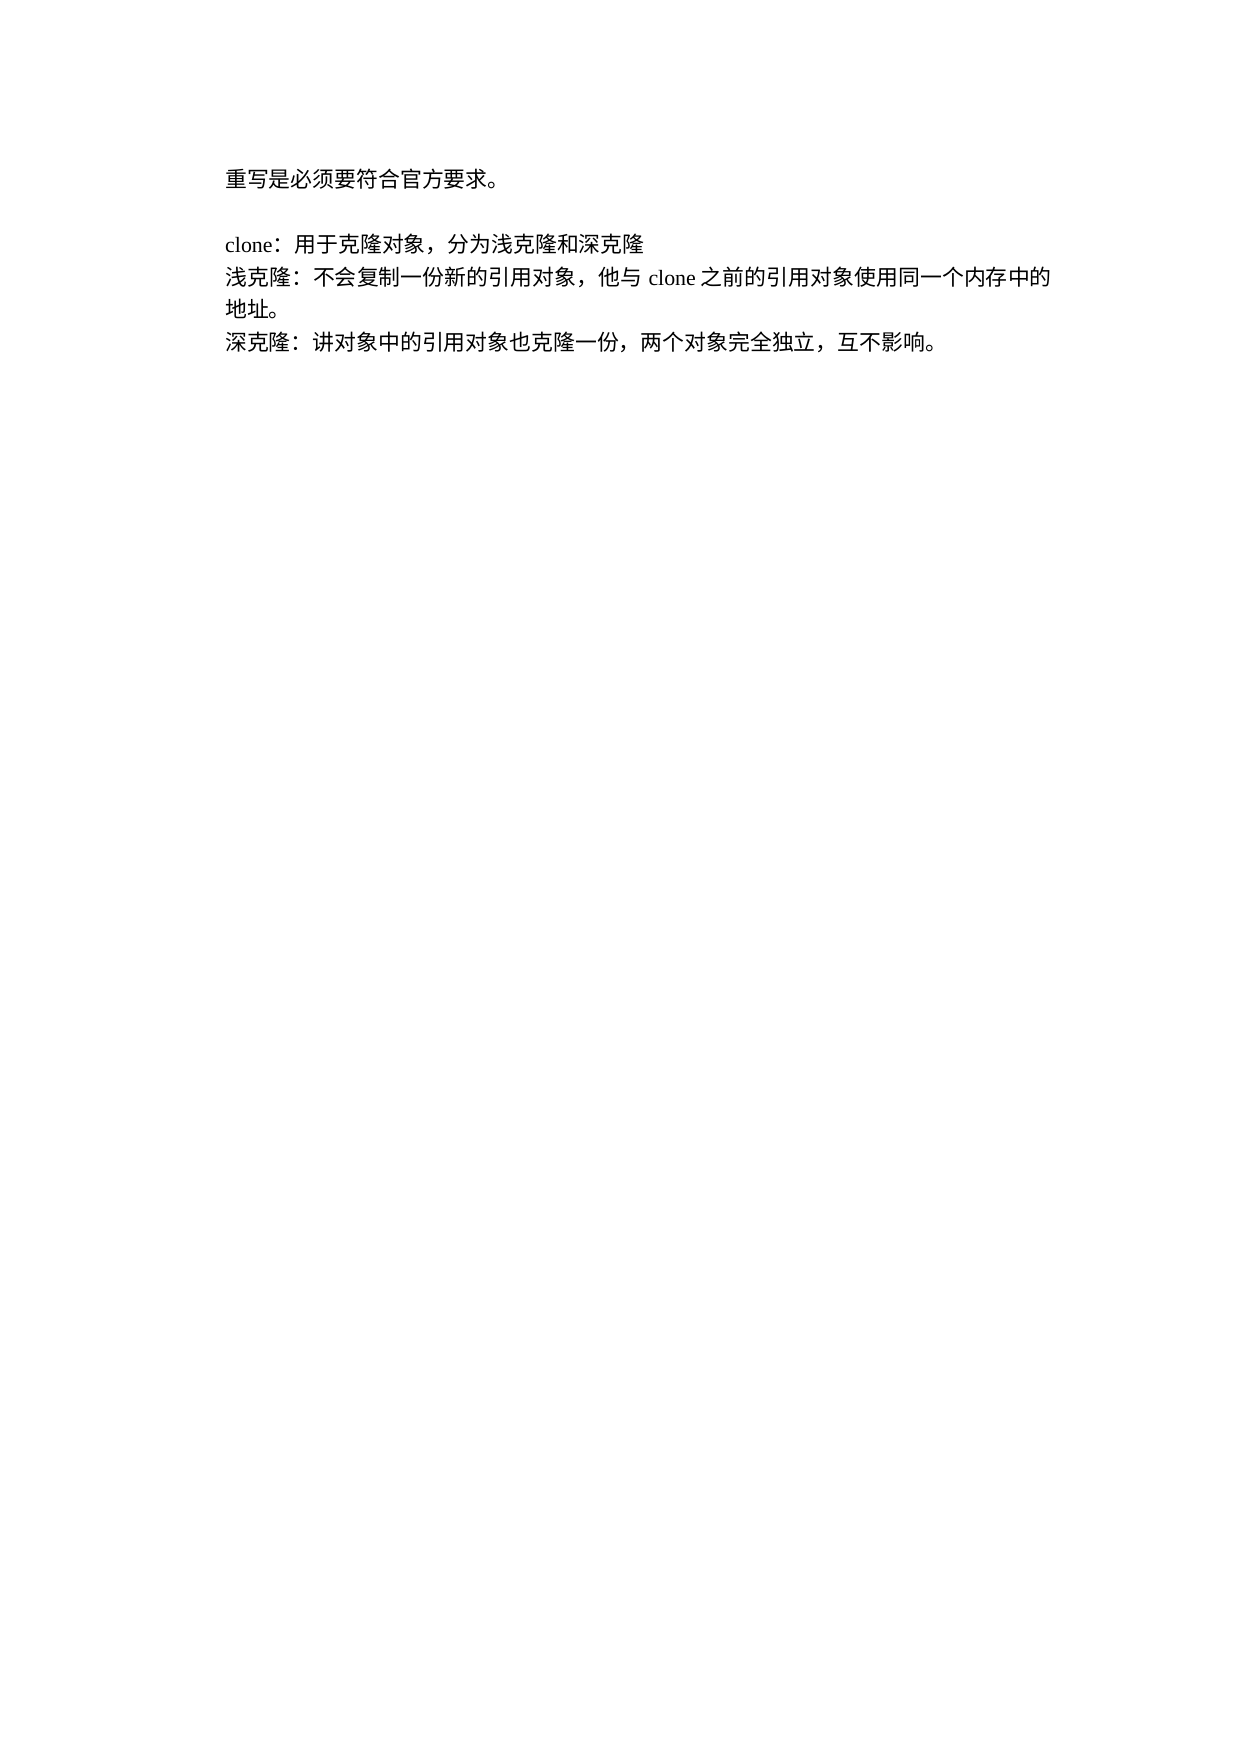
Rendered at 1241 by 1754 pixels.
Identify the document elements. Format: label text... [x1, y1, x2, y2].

list clone：用于克隆对象，分为浅克隆和深克隆 [225, 227, 1053, 259]
list 深克隆：讲对象中的引用对象也克隆一份，两个对象完全独立，互不影响。 [225, 324, 1053, 357]
list 浅克隆：不会复制一份新的引用对象，他与clone之前的引用对象使用同一个内存中的地址。 [225, 259, 1053, 324]
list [225, 162, 1053, 194]
